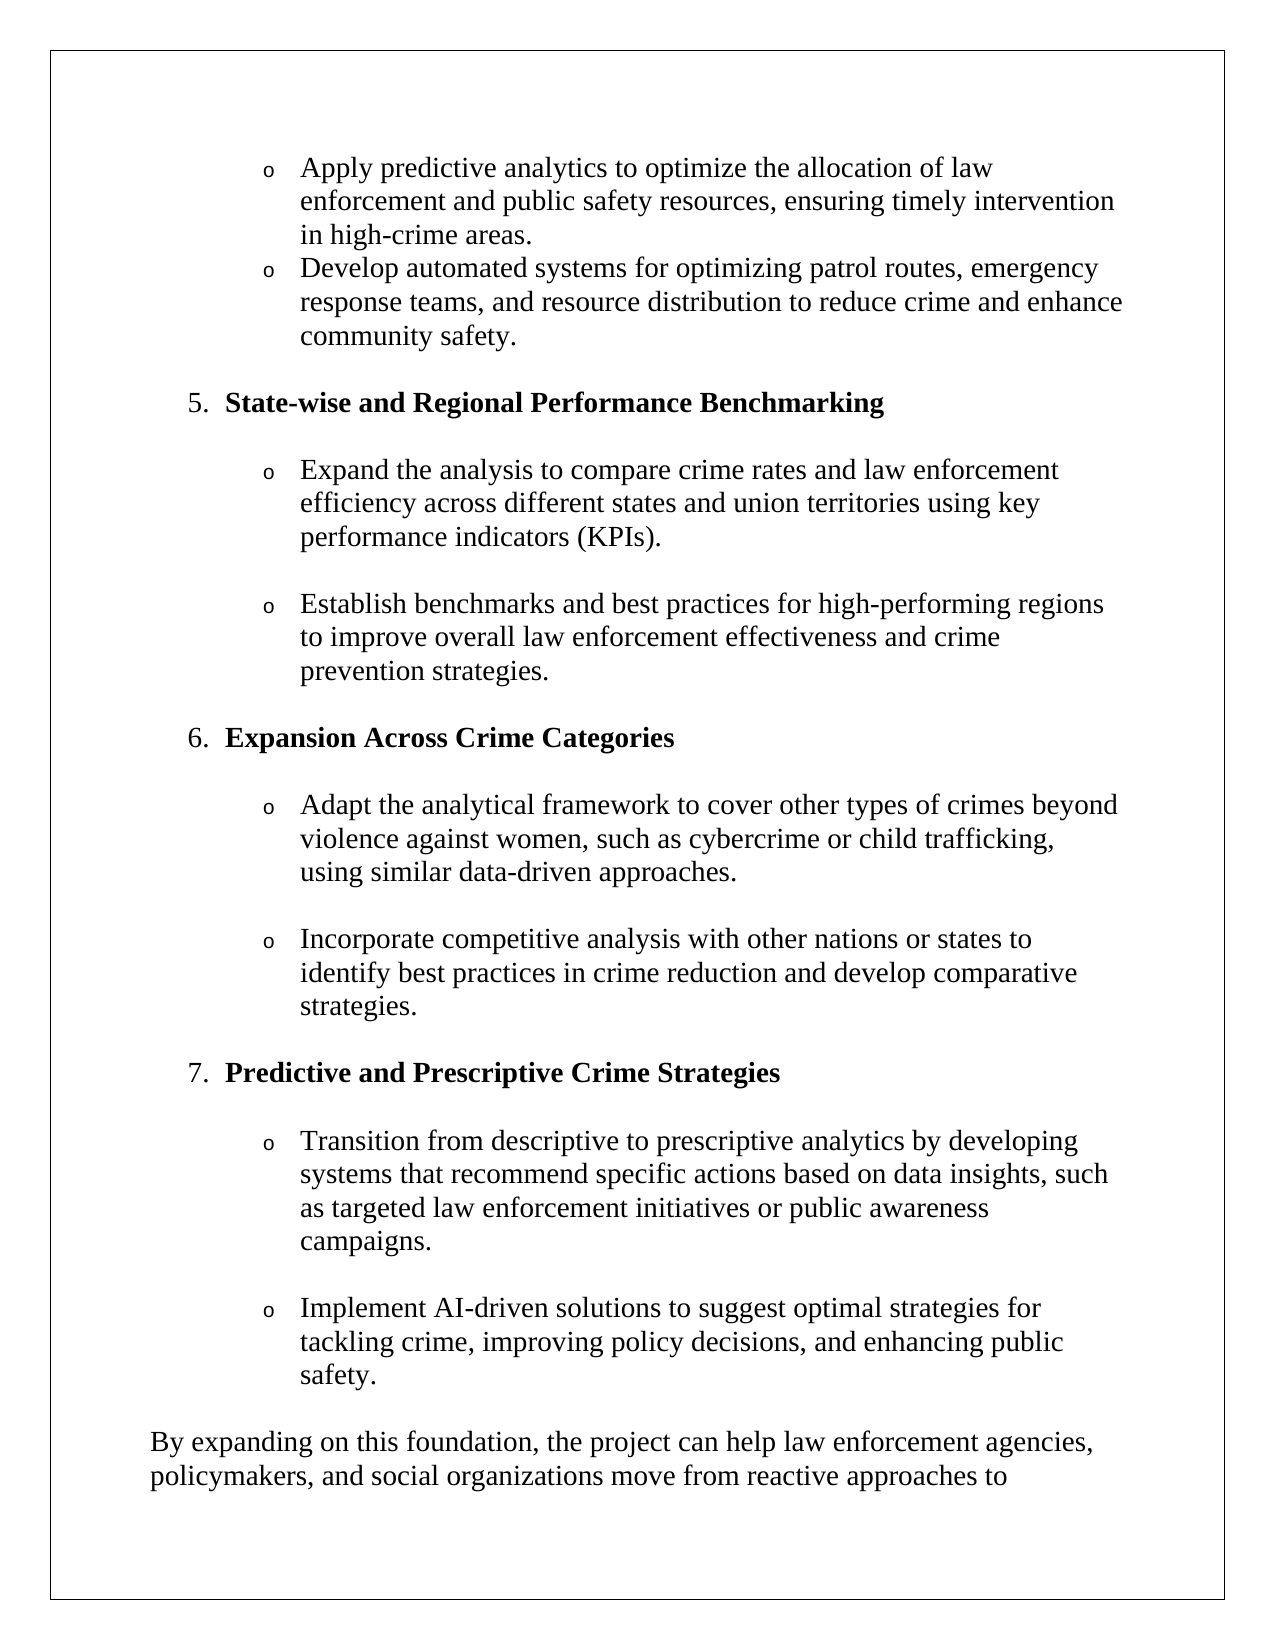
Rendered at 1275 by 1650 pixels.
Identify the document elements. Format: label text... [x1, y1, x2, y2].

list Incorporate competitive analysis with other nations or states to identify best practices in crime reduction and develop comparative strategies. [262, 921, 1125, 1022]
list Predictive and Prescriptive Crime Strategies [187, 1056, 1125, 1089]
list Expand the analysis to compare crime rates and law enforcement efficiency across different states and union territories using key performance indicators (KPIs). [262, 452, 1125, 552]
list Expansion Across Crime Categories [187, 720, 1125, 754]
list Adapt the analytical framework to cover other types of crimes beyond violence against women, such as cybercrime or child trafficking, using similar data-driven approaches. [262, 787, 1125, 888]
list Establish benchmarks and best practices for high-performing regions to improve overall law enforcement effectiveness and crime prevention strategies. [262, 586, 1125, 687]
list Transition from descriptive to prescriptive analytics by developing systems that recommend specific actions based on data insights, such as targeted law enforcement initiatives or public awareness campaigns. [262, 1123, 1125, 1257]
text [150, 1424, 1125, 1492]
list State-wise and Regional Performance Benchmarking [187, 385, 1125, 418]
list Develop automated systems for optimizing patrol routes, emergency response teams, and resource distribution to reduce crime and enhance community safety. [262, 251, 1125, 351]
list Implement AI-driven solutions to suggest optimal strategies for tackling crime, improving policy decisions, and enhancing public safety. [262, 1290, 1125, 1391]
list Apply predictive analytics to optimize the allocation of law enforcement and public safety resources, ensuring timely intervention in high-crime areas. [262, 150, 1125, 251]
